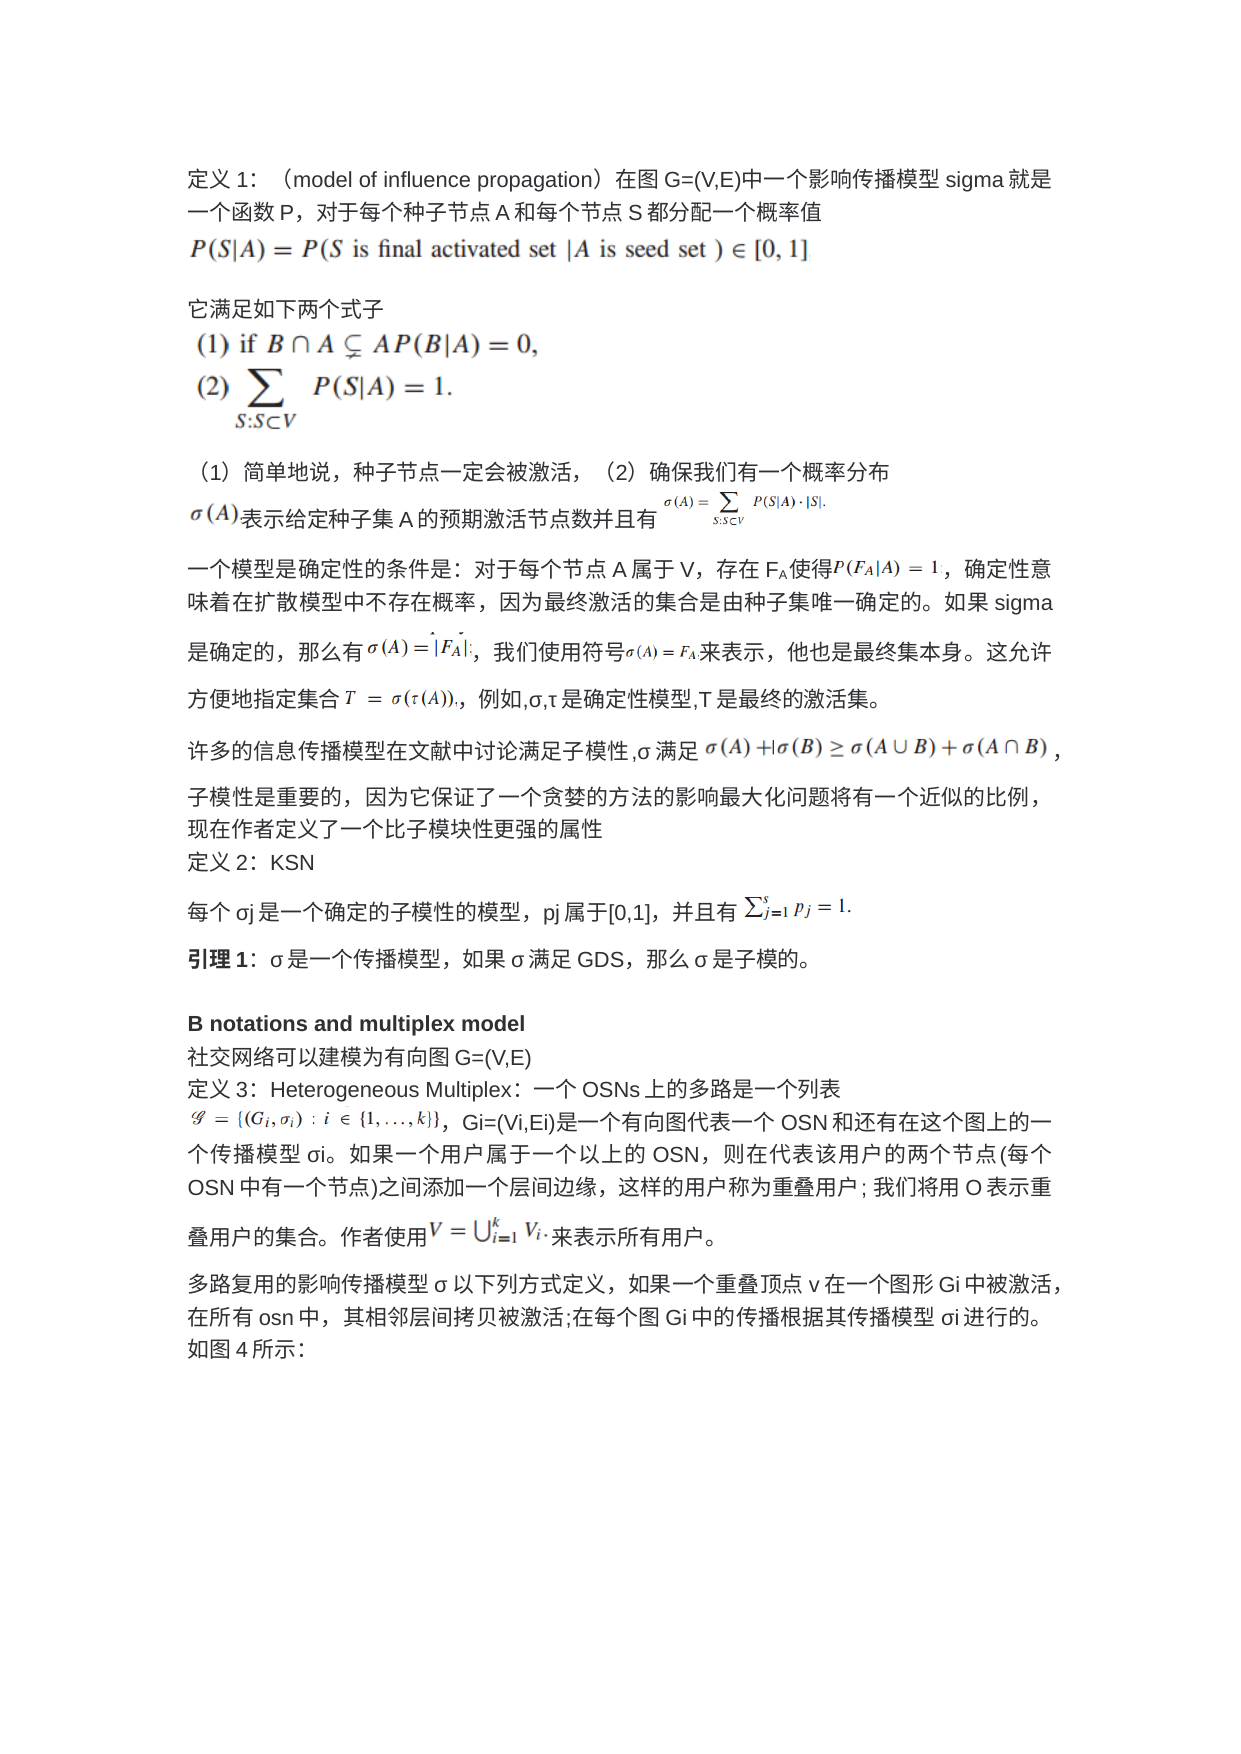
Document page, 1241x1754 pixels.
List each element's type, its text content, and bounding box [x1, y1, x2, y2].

text 每个σj是一个确定的子模性的模型，pj属于[0,1]，并且有 [187, 877, 1053, 942]
picture [340, 687, 457, 708]
picture [428, 1217, 552, 1245]
text 社交网络可以建模为有向图G=(V,E) [187, 1039, 1053, 1072]
text 一个模型是确定性的条件是：对于每个节点A属于V，存在FA使得，确定性意味着在扩散模型中不存在概率，因为最终激活的集合是由种子集唯一确定的。如果sigma是确定的，那么有，我们使用符号来表示，他也是最终集本身。这允许方便地指定集合，例如,σ,τ是确定性模型,T是最终的激活集。 [187, 552, 1053, 714]
text 定义1：（model of influence propagation）在图G=(V,E)中一个影响传播模型sigma就是一个函数P，对于每个种子节点A和每个节点S都分配一个概率值 [187, 162, 1053, 227]
picture [626, 640, 699, 661]
picture [738, 892, 853, 921]
picture [833, 557, 942, 578]
text ，Gi=(Vi,Ei)是一个有向图代表一个OSN和还有在这个图上的一个传播模型σi。如果一个用户属于一个以上的OSN，则在代表该用户的两个节点(每个OSN中有一个节点)之间添加一个层间边缘，这样的用户称为重叠用户; 我们将用O表示重叠用户的集合。作者使用来表示所有用户。 [187, 1104, 1053, 1267]
text 定义2：KSN [187, 844, 1053, 877]
picture [187, 499, 242, 528]
text B notations and multiplex model [187, 1007, 1053, 1039]
text 表示给定种子集A的预期激活节点数并且有 [187, 487, 1053, 552]
picture [364, 632, 472, 661]
picture [187, 1106, 440, 1130]
picture [658, 487, 830, 528]
text 许多的信息传播模型在文献中讨论满足子模性,σ满足，子模性是重要的，因为它保证了一个贪婪的方法的影响最大化问题将有一个近似的比例，现在作者定义了一个比子模块性更强的属性 [187, 714, 1053, 844]
picture [187, 227, 811, 270]
picture [187, 324, 545, 440]
text 引理1：σ是一个传播模型，如果σ满足GDS，那么σ是子模的。 [187, 942, 1053, 974]
text 它满足如下两个式子 [187, 292, 1053, 324]
picture [699, 728, 1053, 760]
text 定义3：Heterogeneous Multiplex：一个OSNs上的多路是一个列表 [187, 1072, 1053, 1104]
text （1）简单地说，种子节点一定会被激活，（2）确保我们有一个概率分布 [187, 454, 1053, 487]
text 多路复用的影响传播模型σ以下列方式定义，如果一个重叠顶点v在一个图形Gi中被激活，在所有osn中，其相邻层间拷贝被激活;在每个图Gi中的传播根据其传播模型σi进行的。如图4所示： [187, 1267, 1053, 1364]
